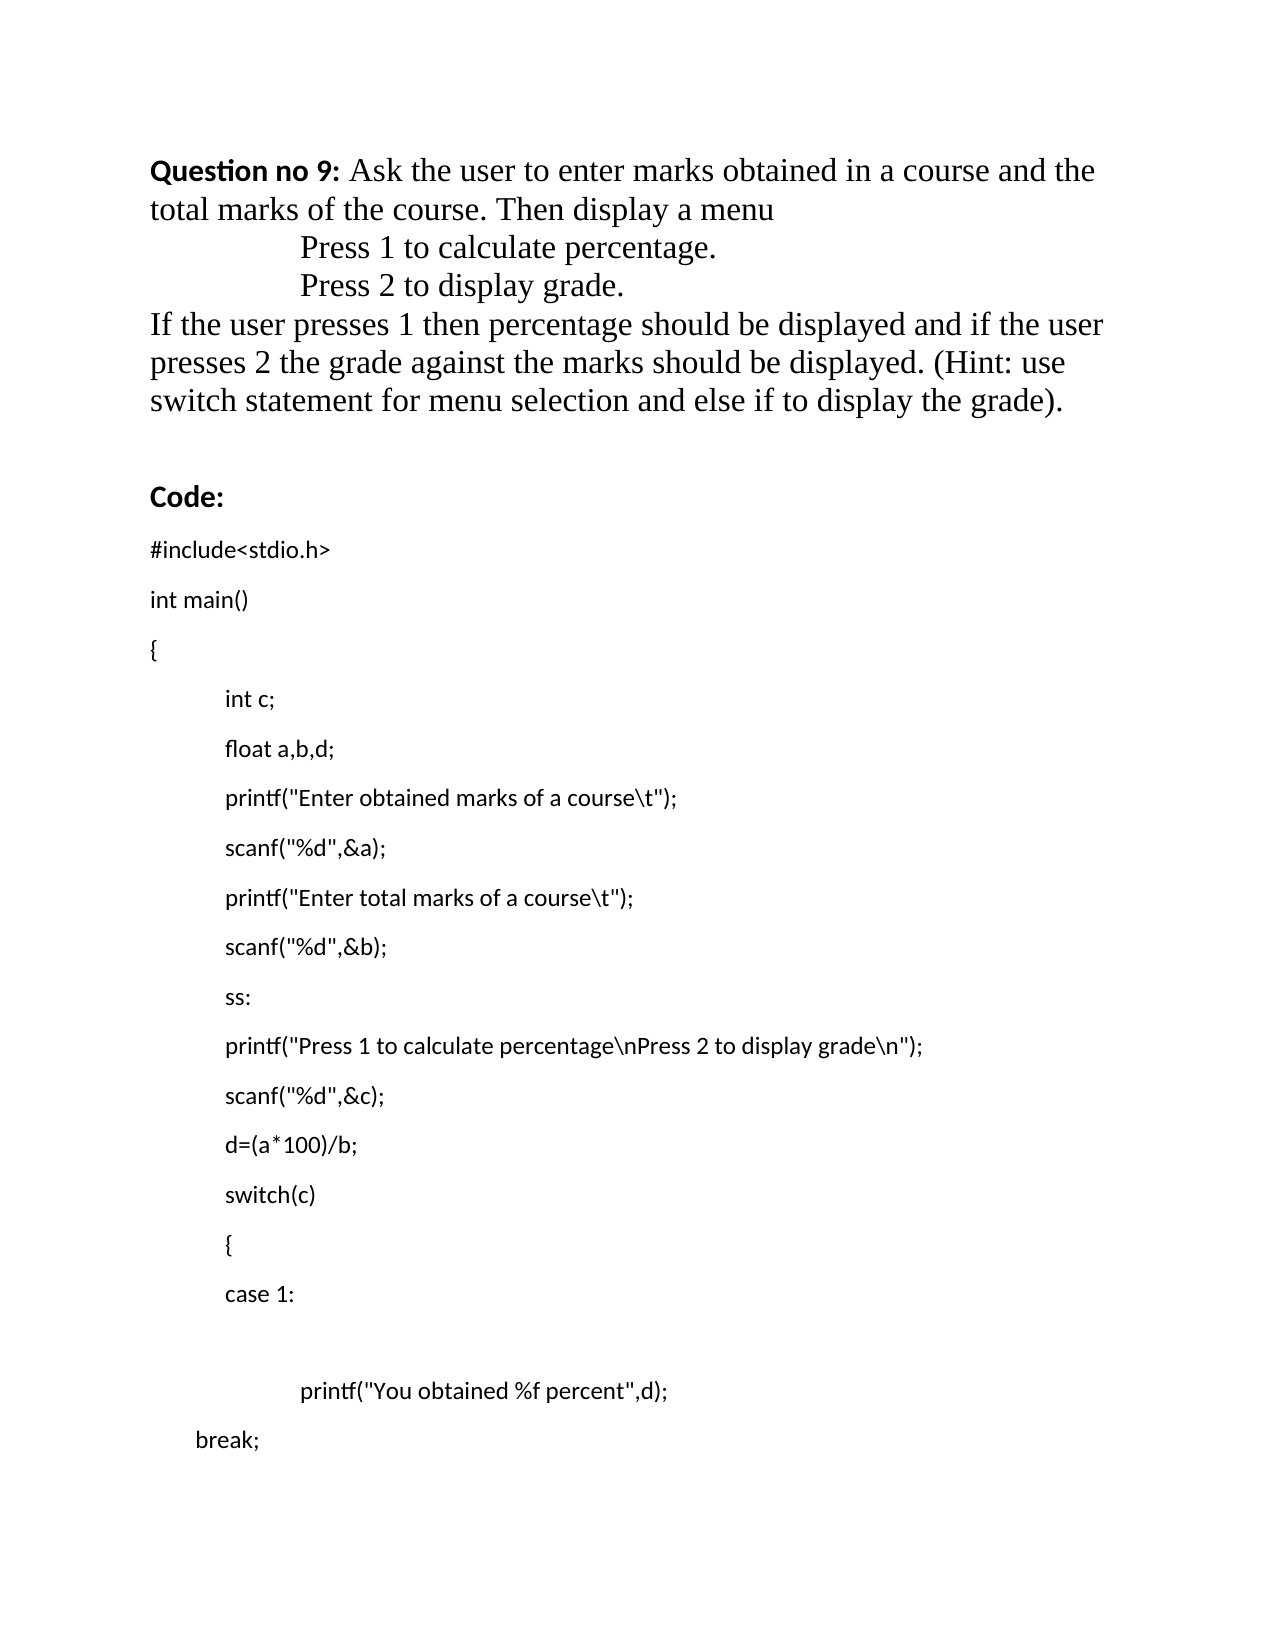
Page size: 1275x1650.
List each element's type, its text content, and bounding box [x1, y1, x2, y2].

text { [150, 1229, 1125, 1259]
text printf("Press 1 to calculate percentage\nPress 2 to display grade\n"); [150, 1030, 1125, 1061]
text int main() [150, 584, 1125, 615]
text scanf("%d",&a); [150, 832, 1125, 863]
text #include<stdio.h> [150, 534, 1125, 565]
text Press 1 to calculate percentage. [225, 227, 1125, 266]
text switch(c) [150, 1179, 1125, 1210]
text printf("Enter total marks of a course\t"); [150, 882, 1125, 912]
text Question no 9: Ask the user to enter marks obtained in a course and the total marks of the course. Then display a menu [150, 150, 1125, 227]
text float a,b,d; [150, 733, 1125, 763]
text scanf("%d",&b); [150, 931, 1125, 962]
text { [150, 634, 1125, 664]
text ss: [150, 981, 1125, 1011]
text d=(a*100)/b; [150, 1129, 1125, 1160]
text Code: [150, 477, 1125, 515]
text Press 2 to display grade. [225, 266, 1125, 304]
text int c; [150, 683, 1125, 714]
text If the user presses 1 then percentage should be displayed and if the user presses 2 the grade against the marks should be displayed. (Hint: use switch statement for menu selection and else if to display the grade). [150, 304, 1125, 419]
text printf("You obtained %f percent",d); [150, 1375, 1125, 1406]
text scanf("%d",&c); [150, 1080, 1125, 1111]
text break; [150, 1424, 1125, 1455]
text case 1: [150, 1278, 1125, 1309]
text printf("Enter obtained marks of a course\t"); [150, 782, 1125, 813]
